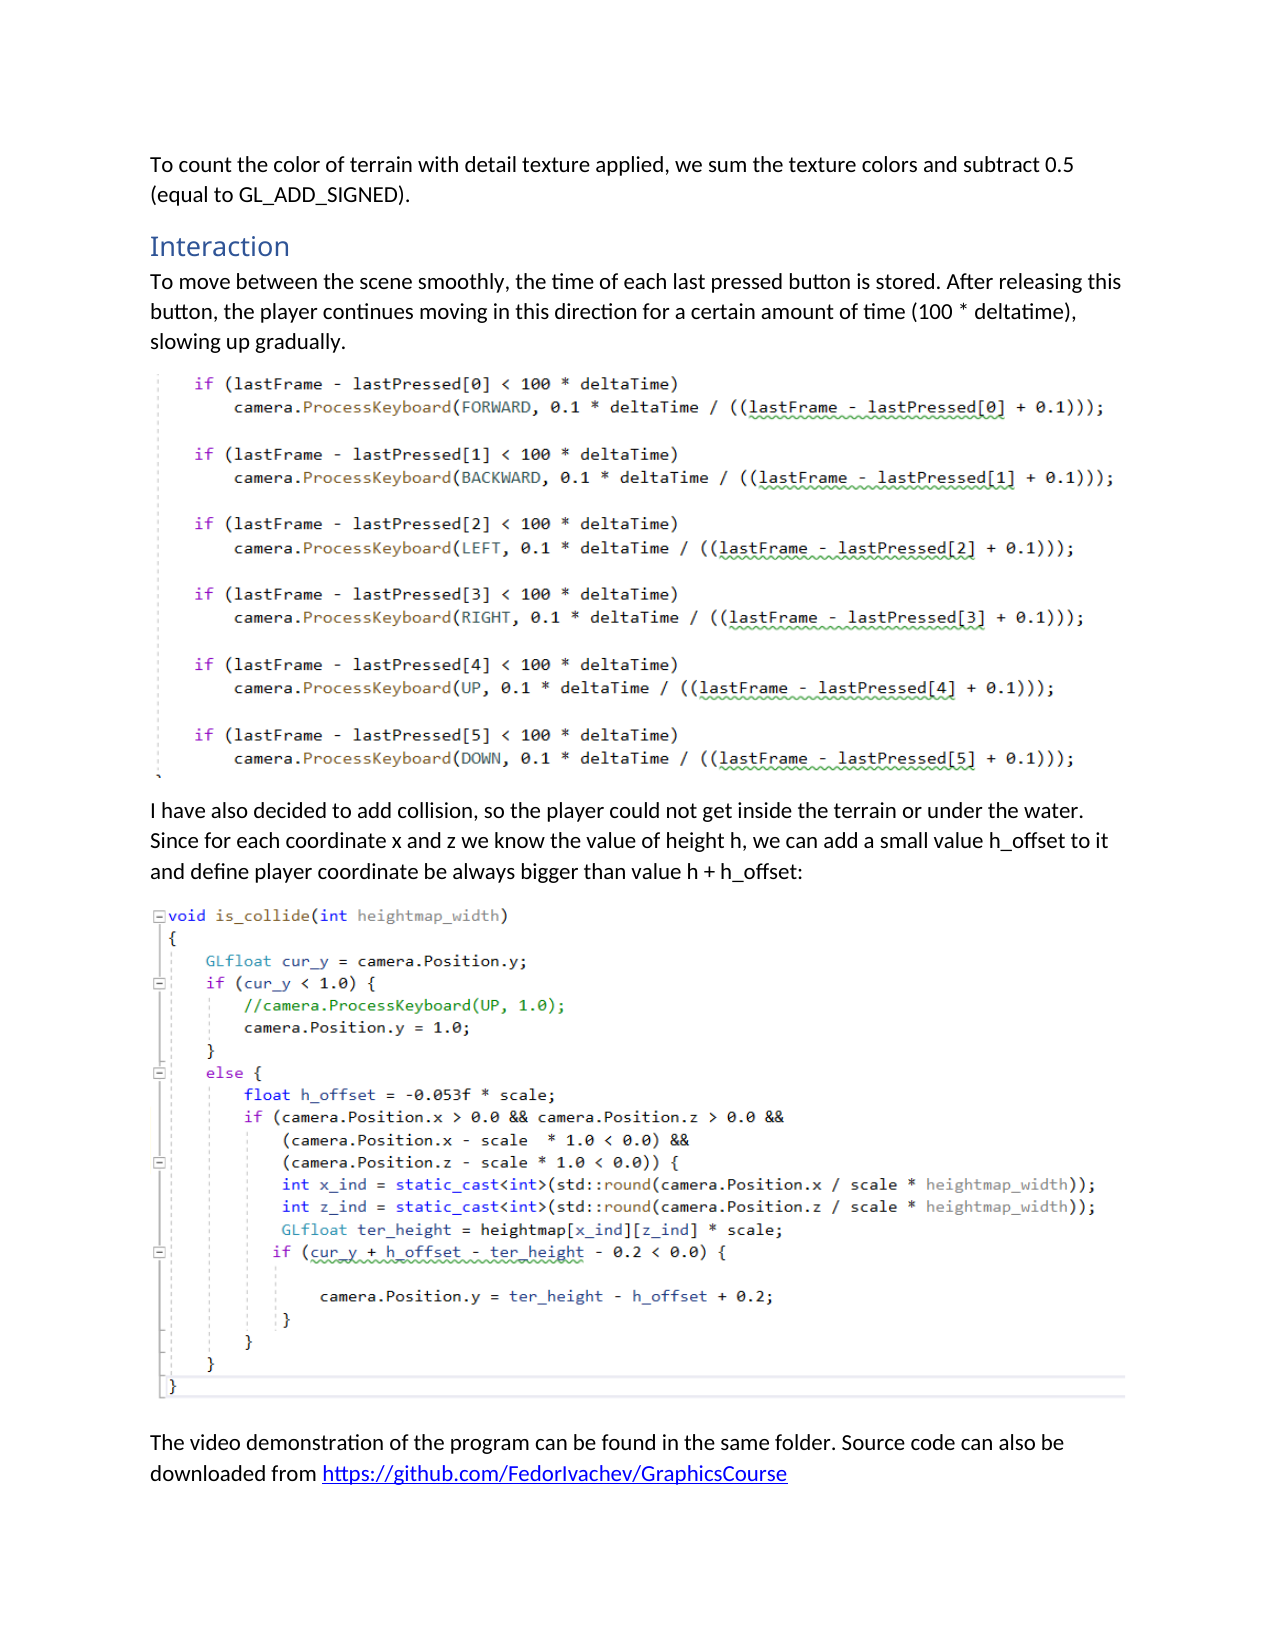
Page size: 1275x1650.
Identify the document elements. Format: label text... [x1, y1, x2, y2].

text To count the color of terrain with detail texture applied, we sum the texture colors and subtract 0.5 (equal to GL_ADD_SIGNED). [150, 150, 1125, 208]
picture [150, 903, 1125, 1410]
text To move between the scene smoothly, the time of each last pressed button is stored. After releasing this button, the player continues moving in this direction for a certain amount of time (100 * deltatime), slowing up gradually. [150, 267, 1125, 355]
text I have also decided to add collision, so the player could not get inside the terrain or under the water. Since for each coordinate x and z we know the value of height h, we can add a small value h_offset to it and define player coordinate be always bigger than value h + h_offset: [150, 796, 1125, 885]
text The video demonstration of the program can be found in the same folder. Source code can also be downloaded from https://github.com/FedorIvachev/GraphicsCourse [150, 1428, 1125, 1487]
subtitle Interaction [150, 227, 1125, 264]
picture [150, 374, 1125, 778]
